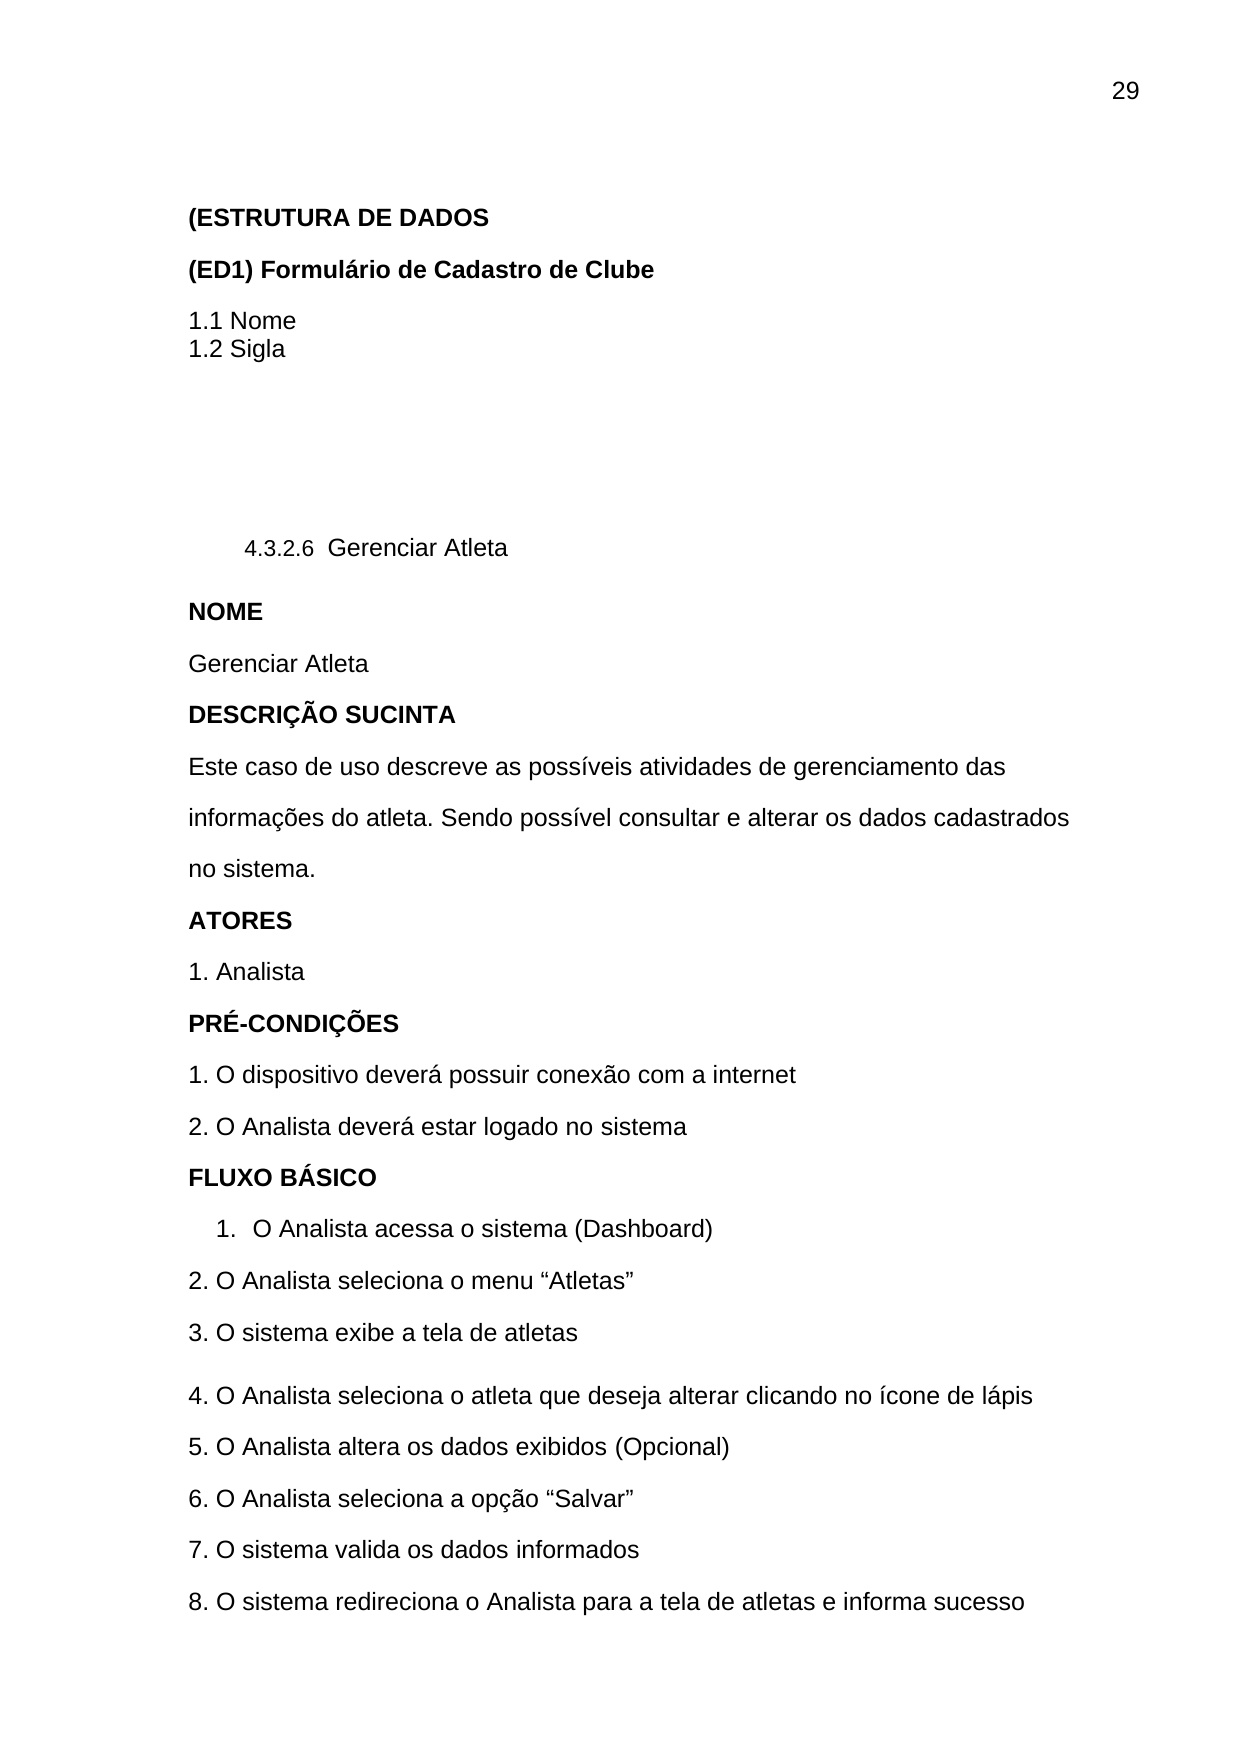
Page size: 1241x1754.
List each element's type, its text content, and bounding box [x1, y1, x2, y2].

list O dispositivo deverá possuir conexão com a internet [188, 1060, 1122, 1089]
subtitle PRÉ-CONDIÇÕES [188, 1009, 1122, 1037]
subtitle ATORES [188, 906, 1122, 934]
text 1. Analista [188, 957, 1122, 986]
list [188, 1586, 1041, 1615]
list O Analista seleciona o atleta que deseja alterar clicando no ícone de lápis [188, 1381, 1122, 1409]
subtitle NOME [188, 597, 1122, 626]
list O Analista seleciona o menu “Atletas” [188, 1266, 1122, 1295]
list O Analista altera os dados exibidos (Opcional) [188, 1432, 1122, 1461]
list Gerenciar Atleta [244, 533, 1122, 562]
text 1.1 Nome [188, 306, 1122, 334]
list O Analista acessa o sistema (Dashboard) [216, 1214, 1122, 1243]
list O sistema valida os dados informados [188, 1535, 1122, 1564]
list O Analista deverá estar logado no sistema [188, 1112, 1122, 1140]
subtitle DESCRIÇÃO SUCINTA [188, 700, 1122, 729]
list O sistema exibe a tela de atletas [188, 1318, 1122, 1373]
text Gerenciar Atleta [188, 649, 1122, 677]
subtitle (ED1) Formulário de Cadastro de Clube [188, 254, 1081, 283]
text 1.2 Sigla [188, 334, 1122, 363]
text Este caso de uso descreve as possíveis atividades de gerenciamento das informações do atleta. Sendo possível consultar e alterar os dados cadastrados no sistema. [188, 752, 1101, 883]
subtitle FLUXO BÁSICO [188, 1163, 1122, 1192]
list O Analista seleciona a opção “Salvar” [188, 1483, 1122, 1512]
subtitle (ESTRUTURA DE DADOS [188, 203, 1081, 232]
